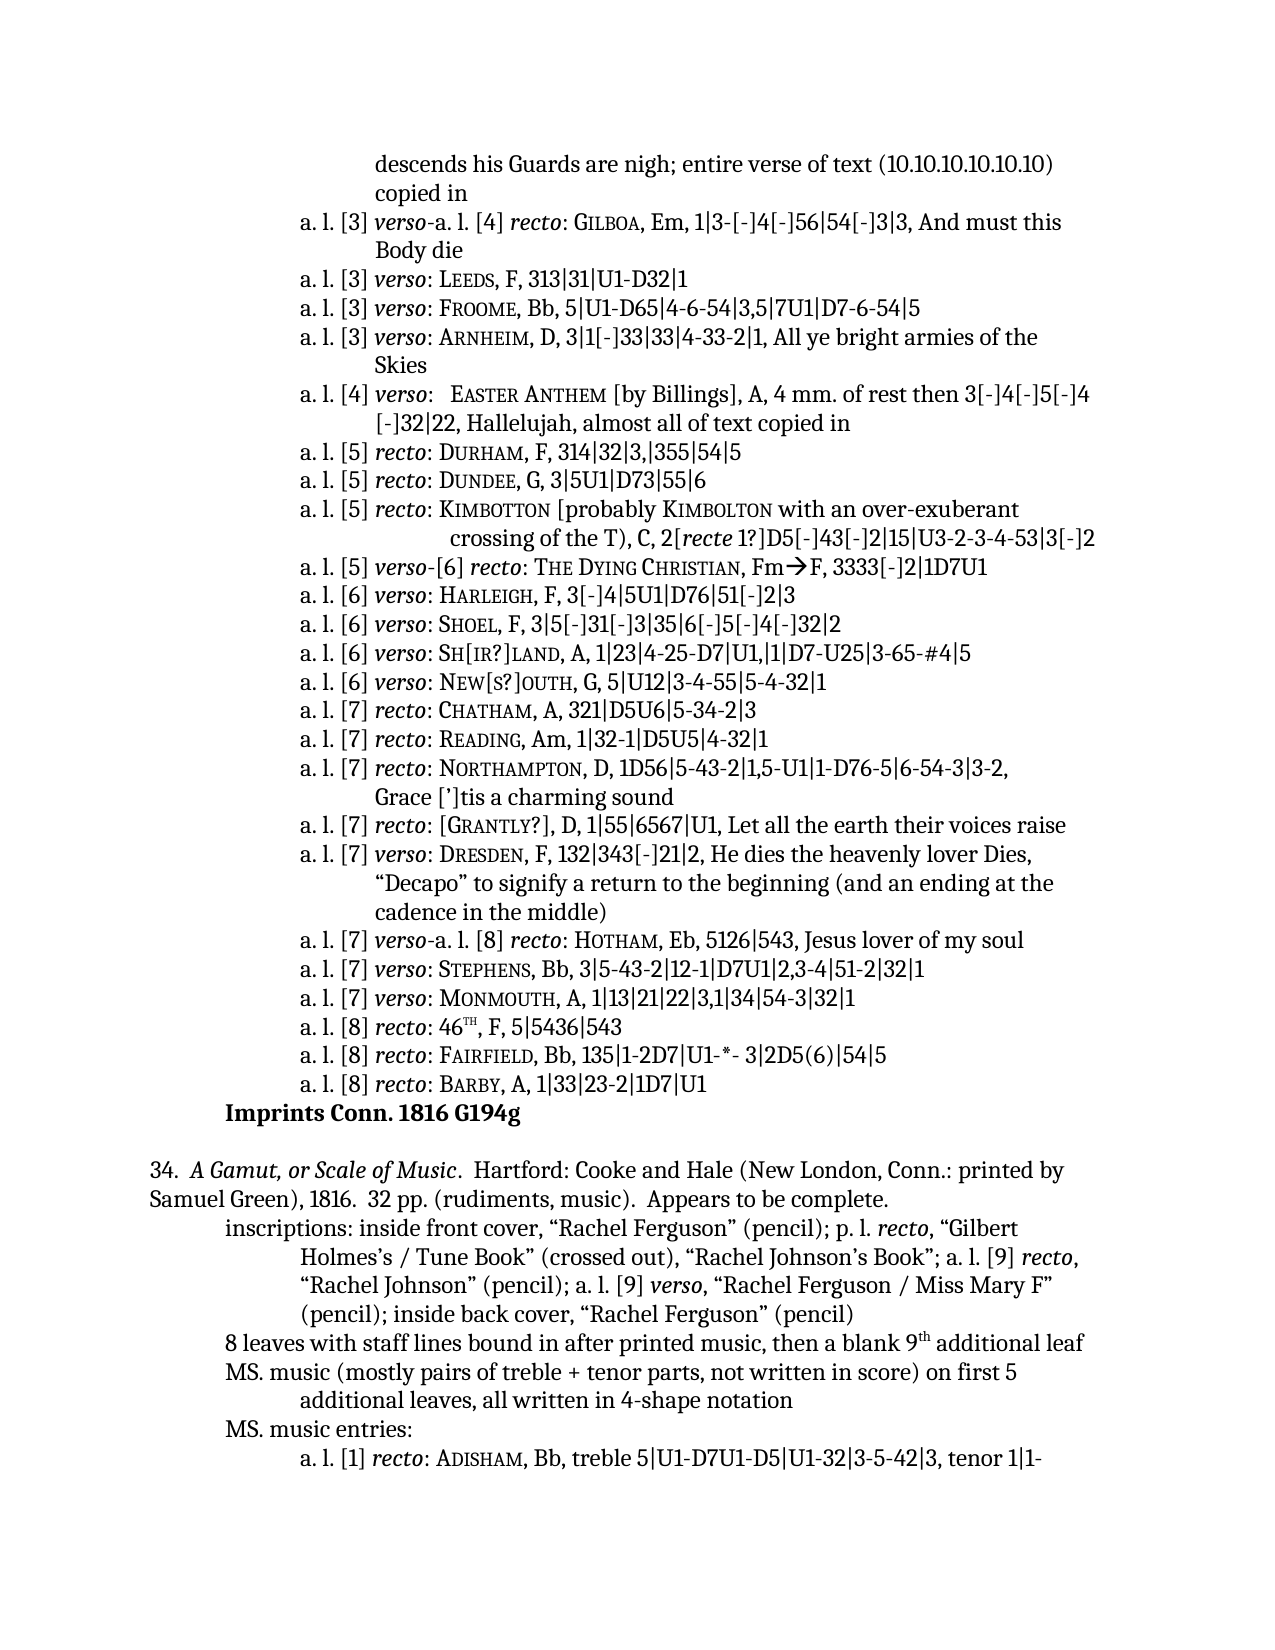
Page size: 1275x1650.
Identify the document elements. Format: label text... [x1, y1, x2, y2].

text a. l. [7] verso: Dresden, F, 132|343[-]21|2, He dies the heavenly lover Dies, [150, 840, 1125, 869]
text a. l. [5] verso-[6] recto: The Dying Christian, FmF, 3333[-]2|1D7U1 [150, 552, 1125, 581]
text Imprints Conn. 1816 G194g [150, 1099, 1125, 1127]
text (pencil); inside back cover, “Rachel Ferguson” (pencil) [150, 1300, 1125, 1329]
text a. l. [6] verso: Harleigh, F, 3[-]4|5U1|D76|51[-]2|3 [150, 581, 1125, 610]
text “Decapo” to signify a return to the beginning (and an ending at the [150, 869, 1125, 897]
text copied in [150, 179, 1125, 207]
text 34. A Gamut, or Scale of Music. Hartford: Cooke and Hale (New London, Conn.: printed by Samuel Green), 1816. 32 pp. (rudiments, music). Appears to be complete. [150, 1156, 1125, 1214]
text Grace [’]tis a charming sound [150, 782, 1125, 811]
text a. l. [7] verso: Monmouth, A, 1|13|21|22|3,1|34|54-3|32|1 [150, 984, 1125, 1012]
text a. l. [5] recto: Durham, F, 314|32|3,|355|54|5 [150, 437, 1125, 466]
text MS. music (mostly pairs of treble + tenor parts, not written in score) on first 5 [150, 1357, 1125, 1386]
text a. l. [7] recto: Northampton, D, 1D56|5-43-2|1,5-U1|1-D76-5|6-54-3|3-2, [150, 754, 1125, 782]
text MS. music entries: [150, 1415, 1125, 1444]
text [-]32|22, Hallelujah, almost all of text copied in [150, 409, 1125, 437]
text Skies [150, 351, 1125, 380]
text a. l. [5] recto: Dundee, G, 3|5U1|D73|55|6 [150, 466, 1125, 495]
text a. l. [6] verso: Shoel, F, 3|5[-]31[-]3|35|6[-]5[-]4[-]32|2 [150, 610, 1125, 639]
text a. l. [7] recto: Chatham, A, 321|D5U6|5-34-2|3 [150, 696, 1125, 725]
text a. l. [6] verso: New[s?]outh, G, 5|U12|3-4-55|5-4-32|1 [150, 667, 1125, 696]
text a. l. [8] recto: Barby, A, 1|33|23-2|1D7|U1 [150, 1070, 1125, 1099]
text a. l. [5] recto: Kimbotton [probably Kimbolton with an over-exuberant crossing of the T), C, 2[recte 1?]D5[-]43[-]2|15|U3-2-3-4-53|3[-]2 [150, 495, 1125, 552]
text a. l. [7] verso: Stephens, Bb, 3|5-43-2|12-1|D7U1|2,3-4|51-2|32|1 [150, 955, 1125, 984]
text a. l. [3] verso: Froome, Bb, 5|U1-D65|4-6-54|3,5|7U1|D7-6-54|5 [150, 294, 1125, 322]
text a. l. [8] recto: Fairfield, Bb, 135|1-2D7|U1-*- 3|2D5(6)|54|5 [150, 1041, 1125, 1070]
text a. l. [3] verso: Arnheim, D, 3|1[-]33|33|4-33-2|1, All ye bright armies of the [150, 322, 1125, 351]
text a. l. [7] recto: Reading, Am, 1|32-1|D5U5|4-32|1 [150, 725, 1125, 754]
text a. l. [3] verso: Leeds, F, 313|31|U1-D32|1 [150, 265, 1125, 294]
text a. l. [3] verso-a. l. [4] recto: Gilboa, Em, 1|3-[-]4[-]56|54[-]3|3, And must this [150, 207, 1125, 236]
text a. l. [7] recto: [Grantly?], D, 1|55|6567|U1, Let all the earth their voices raise [150, 811, 1125, 840]
text cadence in the middle) [150, 897, 1125, 926]
text Body die [150, 236, 1125, 265]
text descends his Guards are nigh; entire verse of text (10.10.10.10.10.10) [150, 150, 1125, 179]
text a. l. [4] verso: Easter Anthem [by Billings], A, 4 mm. of rest then 3[-]4[-]5[-]4 [150, 380, 1125, 409]
text “Rachel Johnson” (pencil); a. l. [9] verso, “Rachel Ferguson / Miss Mary F” [150, 1271, 1125, 1300]
text 8 leaves with staff lines bound in after printed music, then a blank 9th additional leaf [150, 1329, 1125, 1357]
text inscriptions: inside front cover, “Rachel Ferguson” (pencil); p. l. recto, “Gilbert [150, 1214, 1125, 1242]
text a. l. [1] recto: Adisham, Bb, treble 5|U1-D7U1-D5|U1-32|3-5-42|3, tenor 1|1- [150, 1444, 1125, 1472]
text a. l. [7] verso-a. l. [8] recto: Hotham, Eb, 5126|543, Jesus lover of my soul [150, 926, 1125, 955]
text additional leaves, all written in 4-shape notation [150, 1386, 1125, 1415]
text a. l. [6] verso: Sh[ir?]land, A, 1|23|4-25-D7|U1,|1|D7-U25|3-65-#4|5 [150, 639, 1125, 667]
text a. l. [8] recto: 46th, F, 5|5436|543 [150, 1012, 1125, 1041]
text Holmes’s / Tune Book” (crossed out), “Rachel Johnson’s Book”; a. l. [9] recto, [150, 1242, 1125, 1271]
